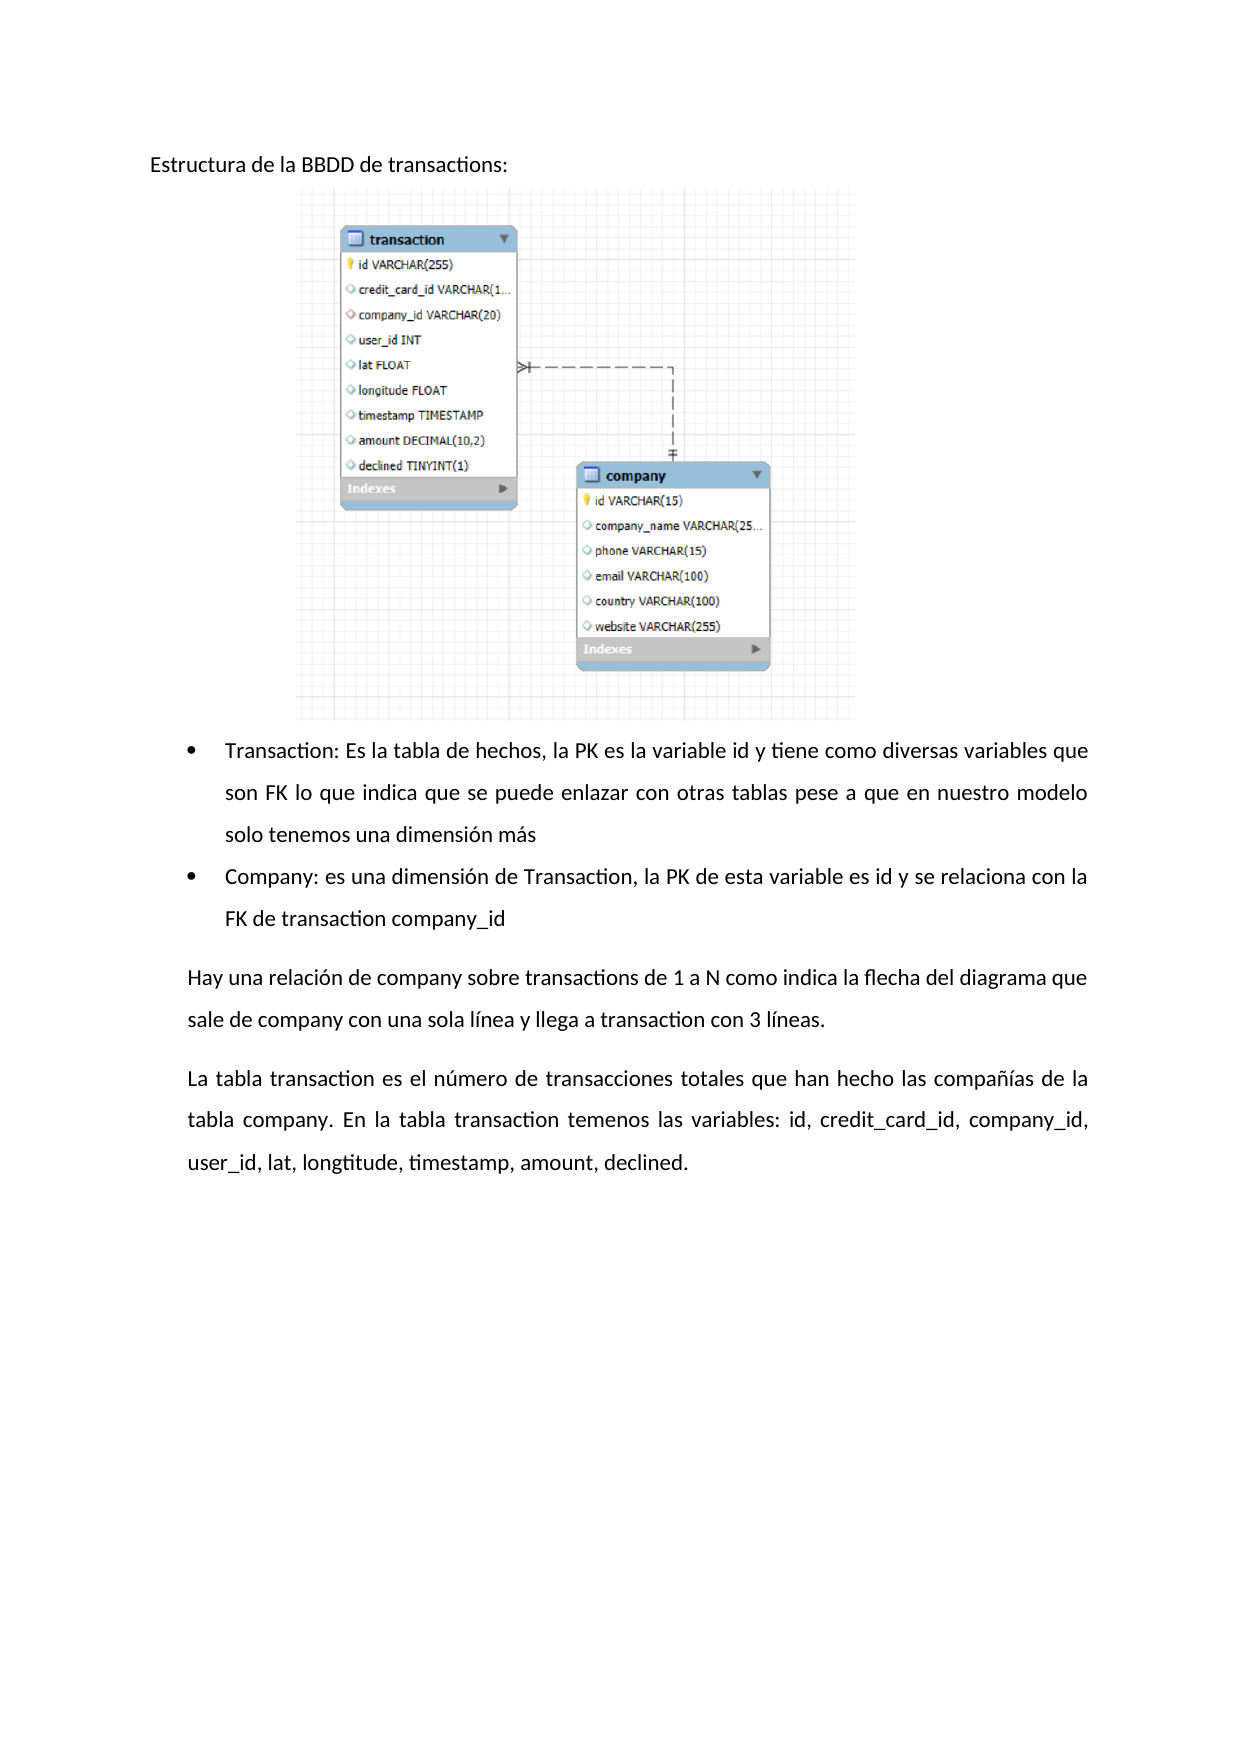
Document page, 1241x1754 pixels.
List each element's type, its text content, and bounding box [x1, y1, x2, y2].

text La tabla transaction es el número de transacciones totales que han hecho las compañías de la tabla company. En la tabla transaction temenos las variables: id, credit_card_id, company_id, user_id, lat, longtitude, timestamp, amount, declined. [187, 1064, 1090, 1176]
picture [296, 188, 855, 721]
text Estructura de la BBDD de transactions: [150, 150, 1090, 178]
list Transaction: Es la tabla de hechos, la PK es la variable id y tiene como diversas variables que son FK lo que indica que se puede enlazar con otras tablas pese a que en nuestro modelo solo tenemos una dimensión más [187, 736, 1090, 848]
text Hay una relación de company sobre transactions de 1 a N como indica la flecha del diagrama que sale de company con una sola línea y llega a transaction con 3 líneas. [187, 963, 1090, 1033]
list Company: es una dimensión de Transaction, la PK de esta variable es id y se relaciona con la FK de transaction company_id [187, 862, 1090, 932]
